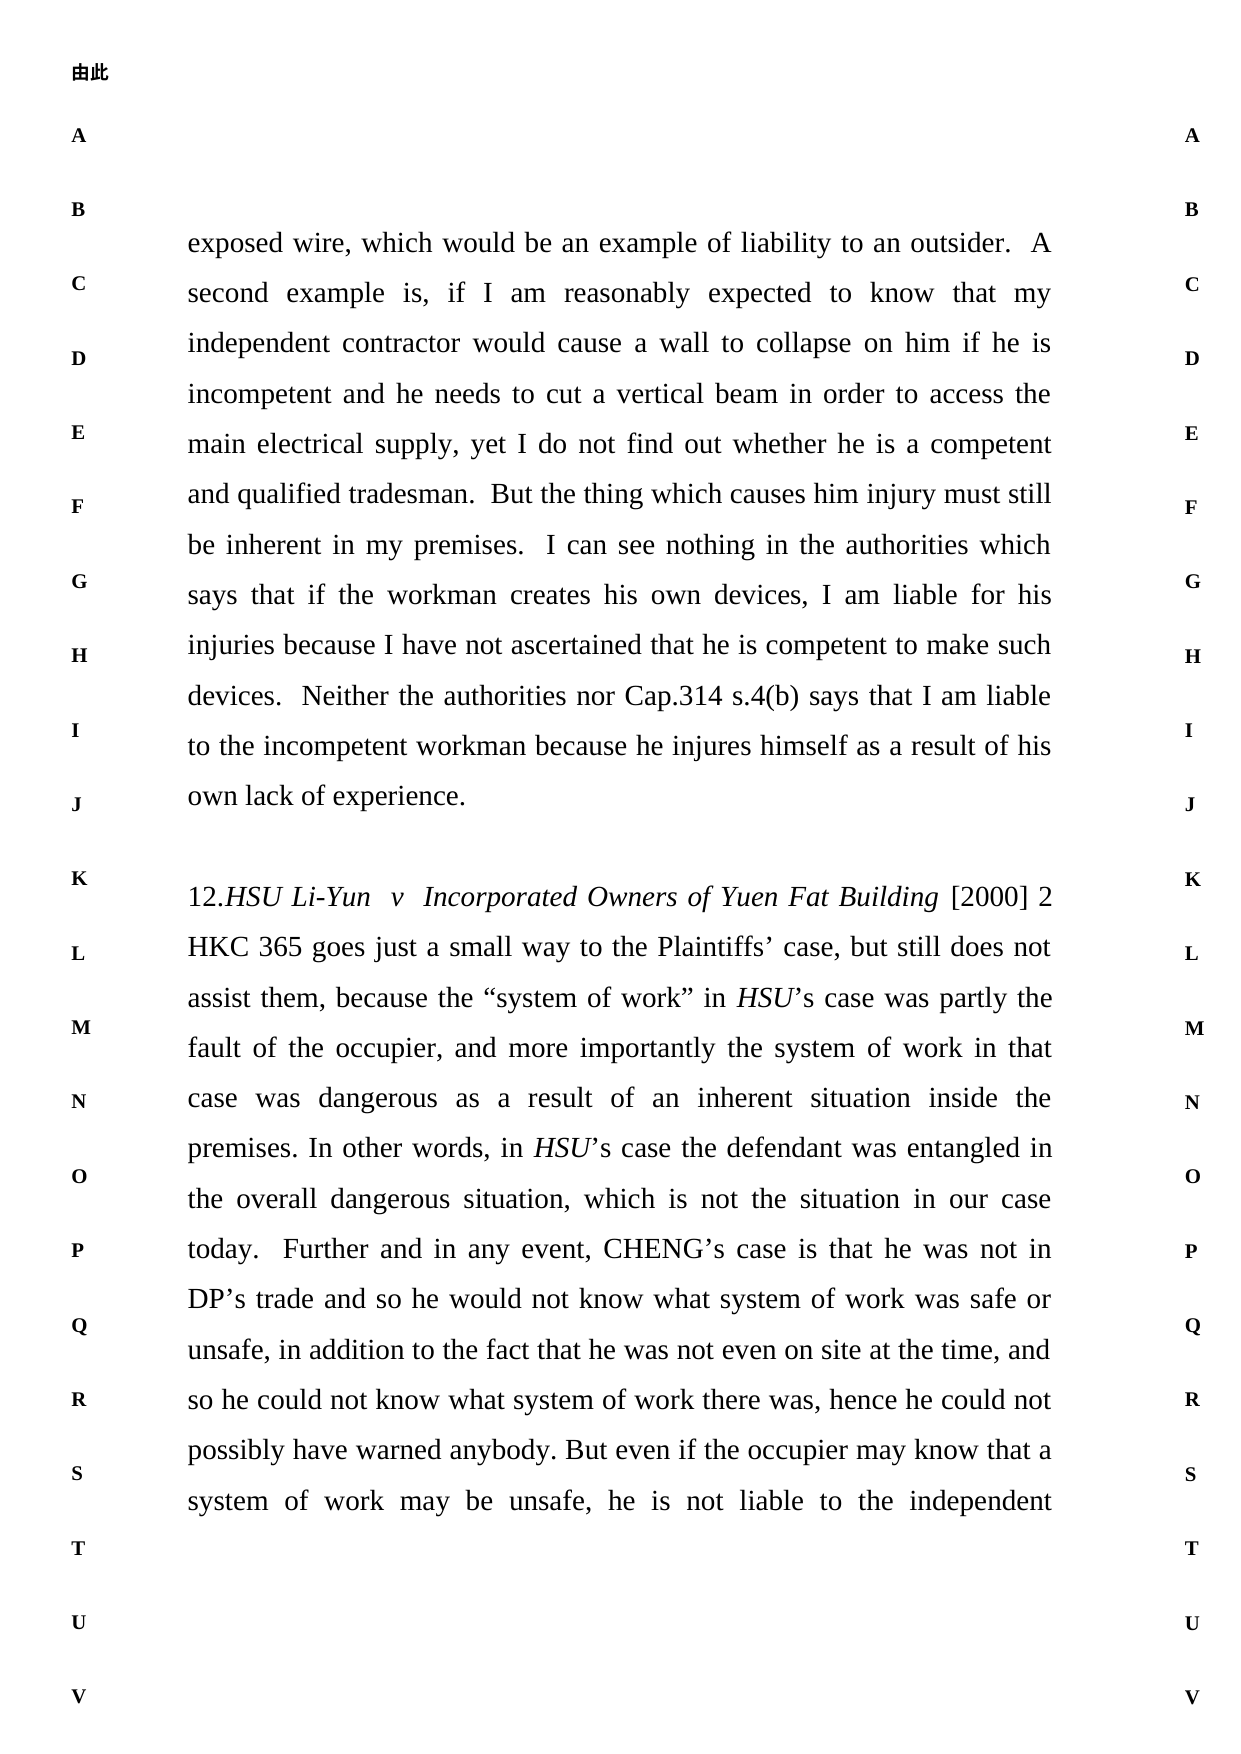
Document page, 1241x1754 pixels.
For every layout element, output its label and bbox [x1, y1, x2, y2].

list [187, 225, 1053, 812]
list [187, 879, 1053, 1516]
